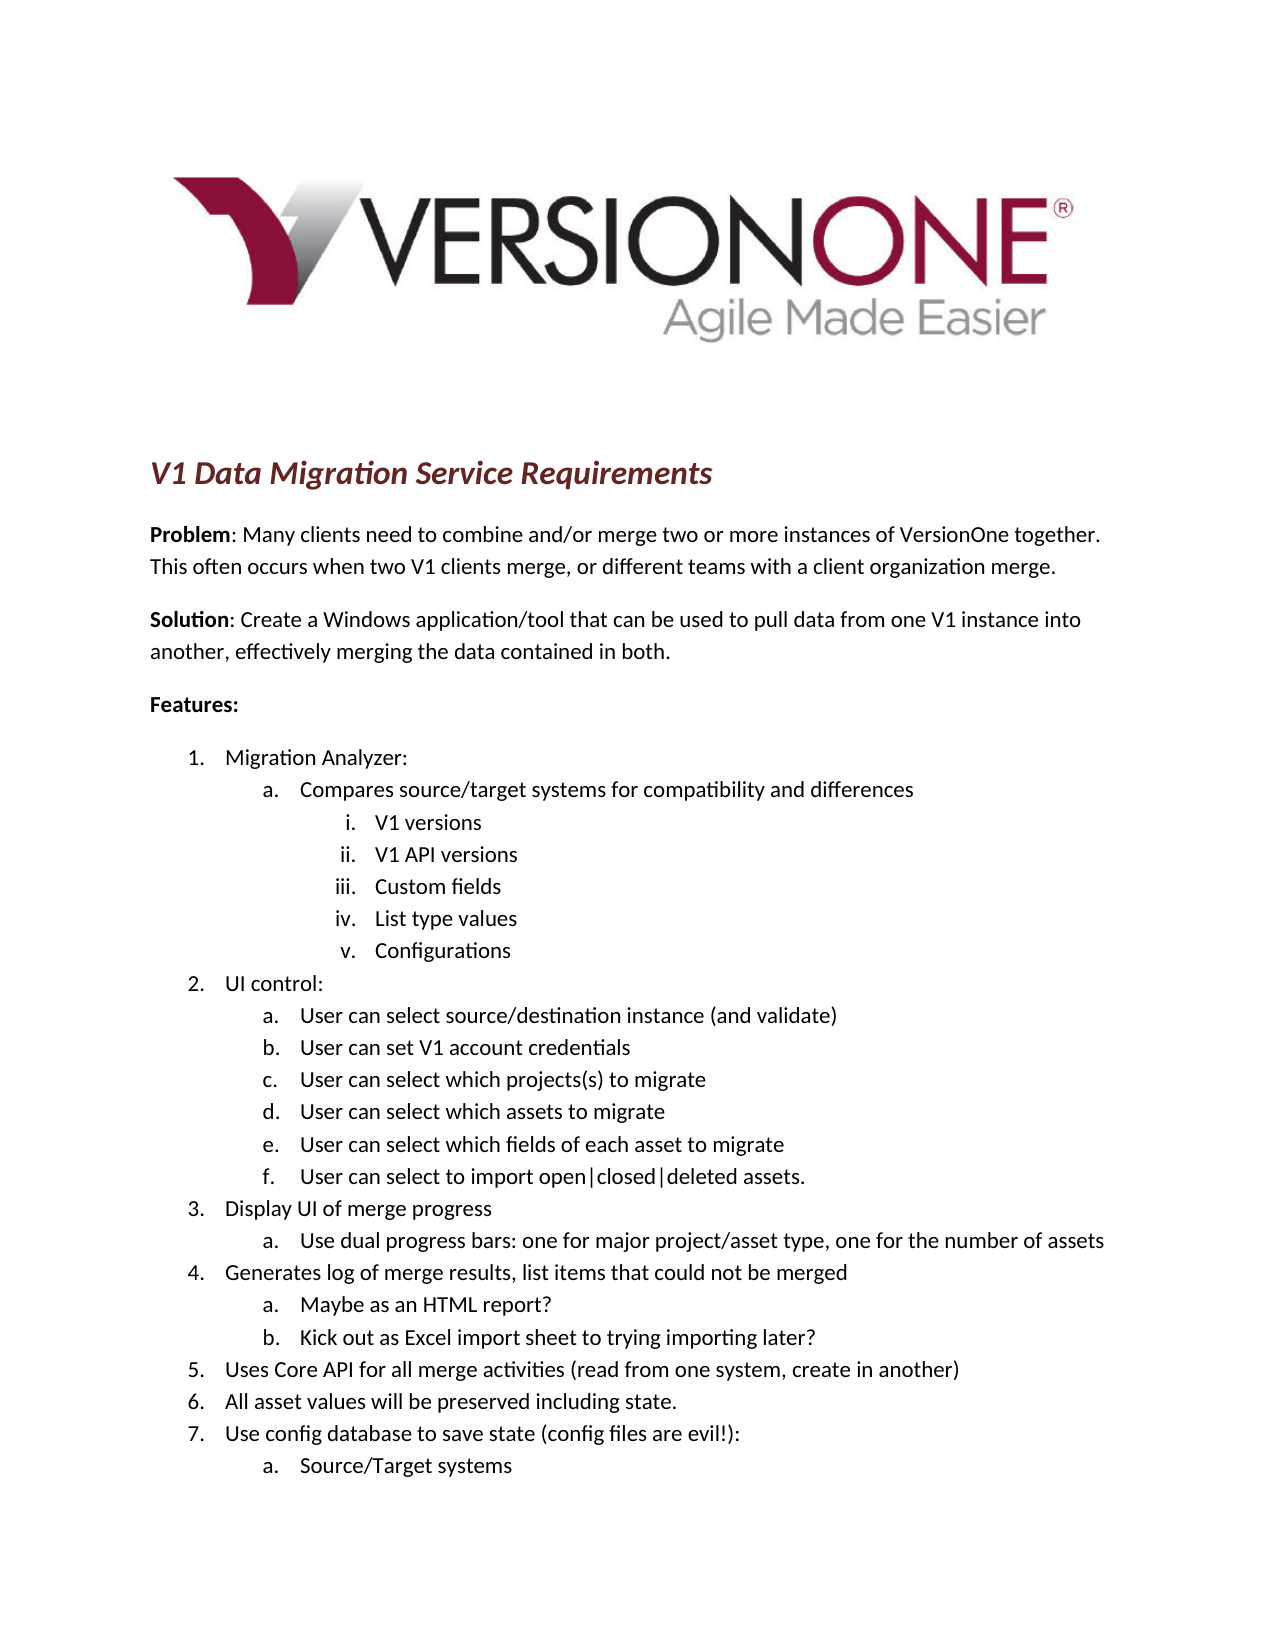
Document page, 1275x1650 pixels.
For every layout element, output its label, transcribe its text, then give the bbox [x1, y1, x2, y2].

list User can select which projects(s) to migrate [262, 1065, 1125, 1093]
list User can select which assets to migrate [262, 1097, 1125, 1126]
list Compares source/target systems for compatibility and differences [262, 776, 1125, 804]
list Source/Target systems [262, 1452, 1125, 1479]
text V1 Data Migration Service Requirements [150, 452, 1125, 493]
list Display UI of merge progress [187, 1194, 1125, 1222]
list Use dual progress bars: one for major project/asset type, one for the number of assets [262, 1226, 1125, 1254]
list V1 versions [356, 808, 1125, 836]
list UI control: [187, 969, 1125, 997]
list Configurations [356, 937, 1125, 964]
list User can select to import open|closed|deleted assets. [262, 1162, 1125, 1190]
list Uses Core API for all merge activities (read from one system, create in another) [187, 1355, 1125, 1383]
list Use config database to save state (config files are evil!): [187, 1419, 1125, 1447]
list User can select source/destination instance (and validate) [262, 1001, 1125, 1029]
list V1 API versions [356, 840, 1125, 868]
list All asset values will be preserved including state. [187, 1387, 1125, 1415]
list Kick out as Excel import sheet to trying importing later? [262, 1323, 1125, 1351]
picture [150, 150, 1125, 375]
list Maybe as an HTML report? [262, 1291, 1125, 1319]
list List type values [356, 904, 1125, 932]
list Custom fields [356, 872, 1125, 900]
text Features: [150, 690, 1125, 718]
list Generates log of merge results, list items that could not be merged [187, 1258, 1125, 1286]
list User can set V1 account credentials [262, 1033, 1125, 1061]
list User can select which fields of each asset to migrate [262, 1130, 1125, 1158]
text Problem: Many clients need to combine and/or merge two or more instances of VersionOne together. This often occurs when two V1 clients merge, or different teams with a client organization merge. [150, 520, 1125, 580]
list Migration Analyzer: [187, 743, 1125, 771]
text Solution: Create a Windows application/tool that can be used to pull data from one V1 instance into another, effectively merging the data contained in both. [150, 605, 1125, 665]
